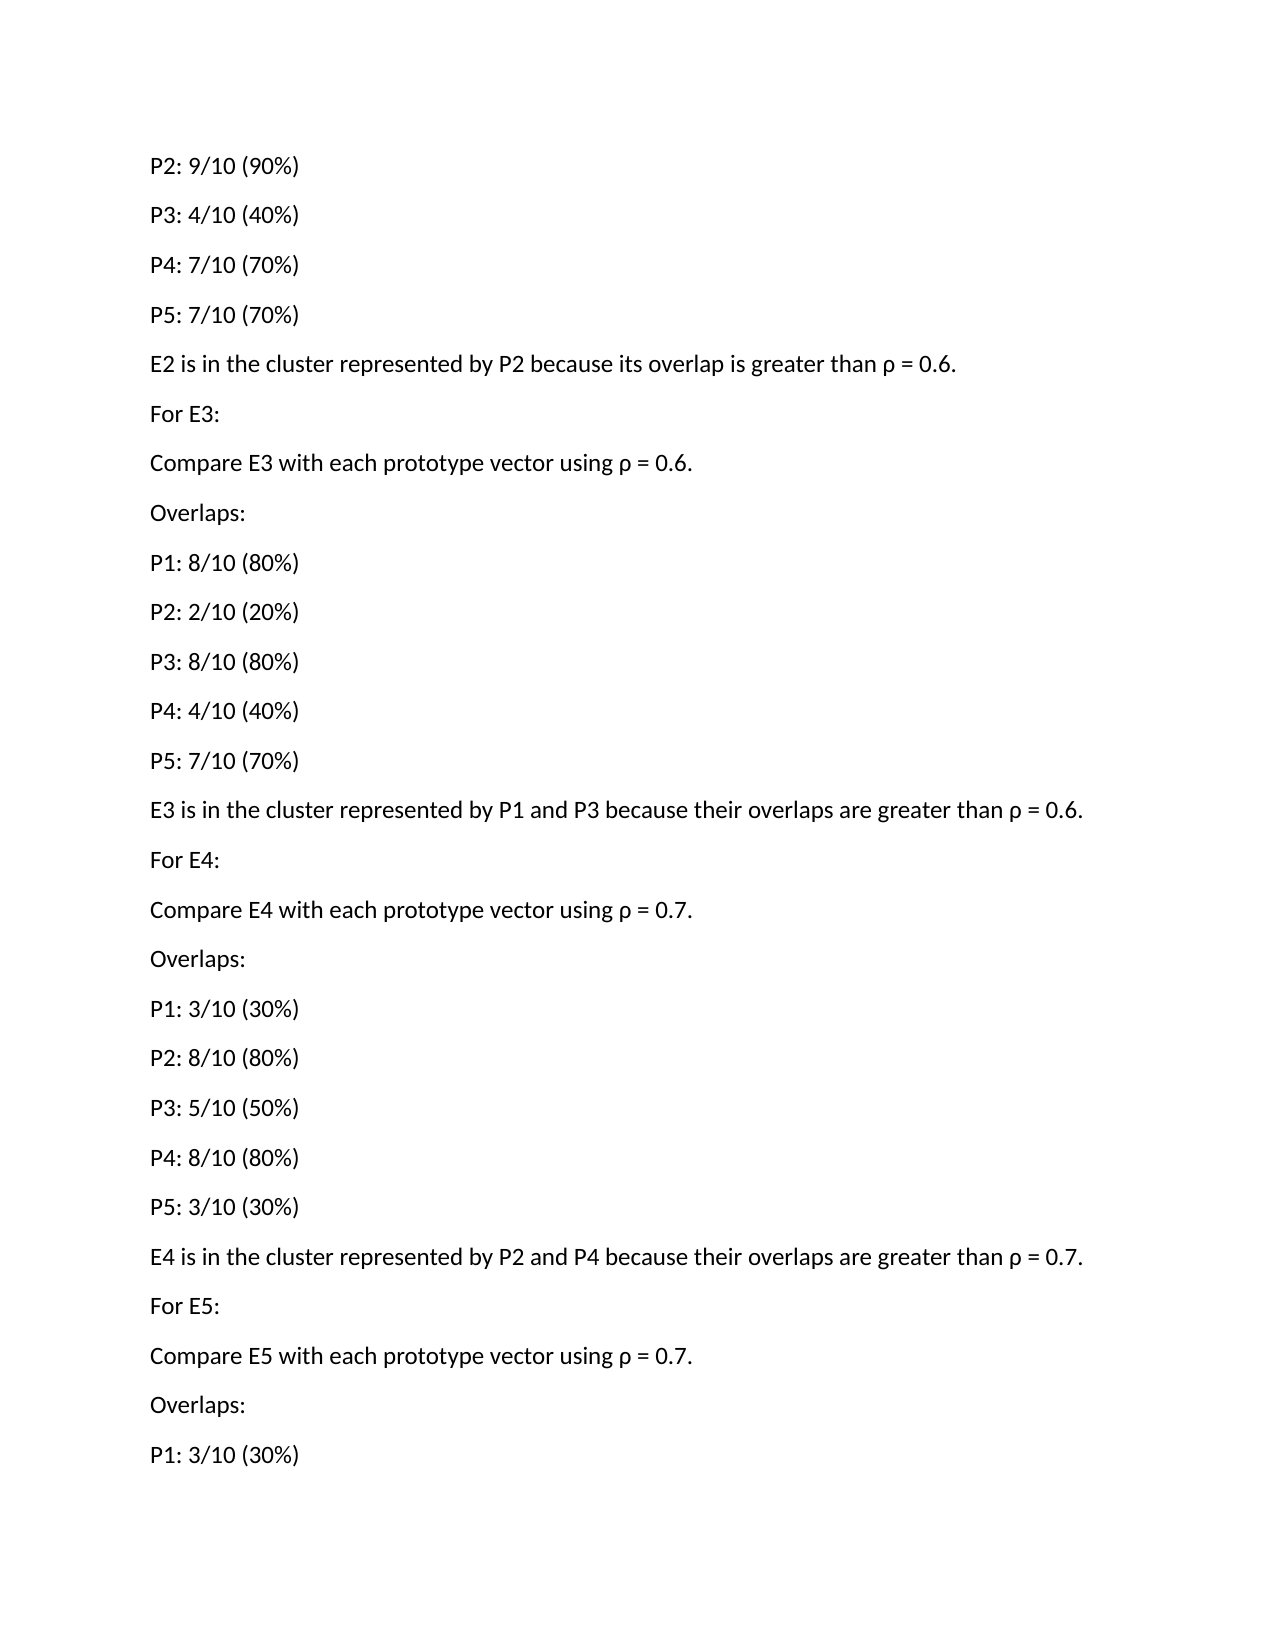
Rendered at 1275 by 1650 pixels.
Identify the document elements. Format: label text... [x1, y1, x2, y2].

text P2: 8/10 (80%) [150, 1042, 1125, 1073]
text Overlaps: [150, 943, 1125, 974]
text P2: 9/10 (90%) [150, 150, 1125, 181]
text P5: 7/10 (70%) [150, 745, 1125, 776]
text Overlaps: [150, 1389, 1125, 1420]
text E4 is in the cluster represented by P2 and P4 because their overlaps are greater than ρ = 0.7. [150, 1241, 1125, 1271]
text P1: 8/10 (80%) [150, 547, 1125, 577]
text Compare E5 with each prototype vector using ρ = 0.7. [150, 1340, 1125, 1371]
text P4: 7/10 (70%) [150, 249, 1125, 280]
text P4: 4/10 (40%) [150, 695, 1125, 726]
text P3: 5/10 (50%) [150, 1092, 1125, 1123]
text P5: 3/10 (30%) [150, 1191, 1125, 1222]
text Compare E3 with each prototype vector using ρ = 0.6. [150, 447, 1125, 478]
text P3: 4/10 (40%) [150, 199, 1125, 230]
text Overlaps: [150, 497, 1125, 528]
text For E5: [150, 1290, 1125, 1321]
text E3 is in the cluster represented by P1 and P3 because their overlaps are greater than ρ = 0.6. [150, 794, 1125, 825]
text For E4: [150, 844, 1125, 875]
text P2: 2/10 (20%) [150, 596, 1125, 627]
text P1: 3/10 (30%) [150, 1439, 1125, 1470]
text P3: 8/10 (80%) [150, 646, 1125, 676]
text Compare E4 with each prototype vector using ρ = 0.7. [150, 894, 1125, 924]
text For E3: [150, 398, 1125, 428]
text P5: 7/10 (70%) [150, 299, 1125, 329]
text E2 is in the cluster represented by P2 because its overlap is greater than ρ = 0.6. [150, 348, 1125, 379]
text P1: 3/10 (30%) [150, 993, 1125, 1023]
text P4: 8/10 (80%) [150, 1142, 1125, 1172]
